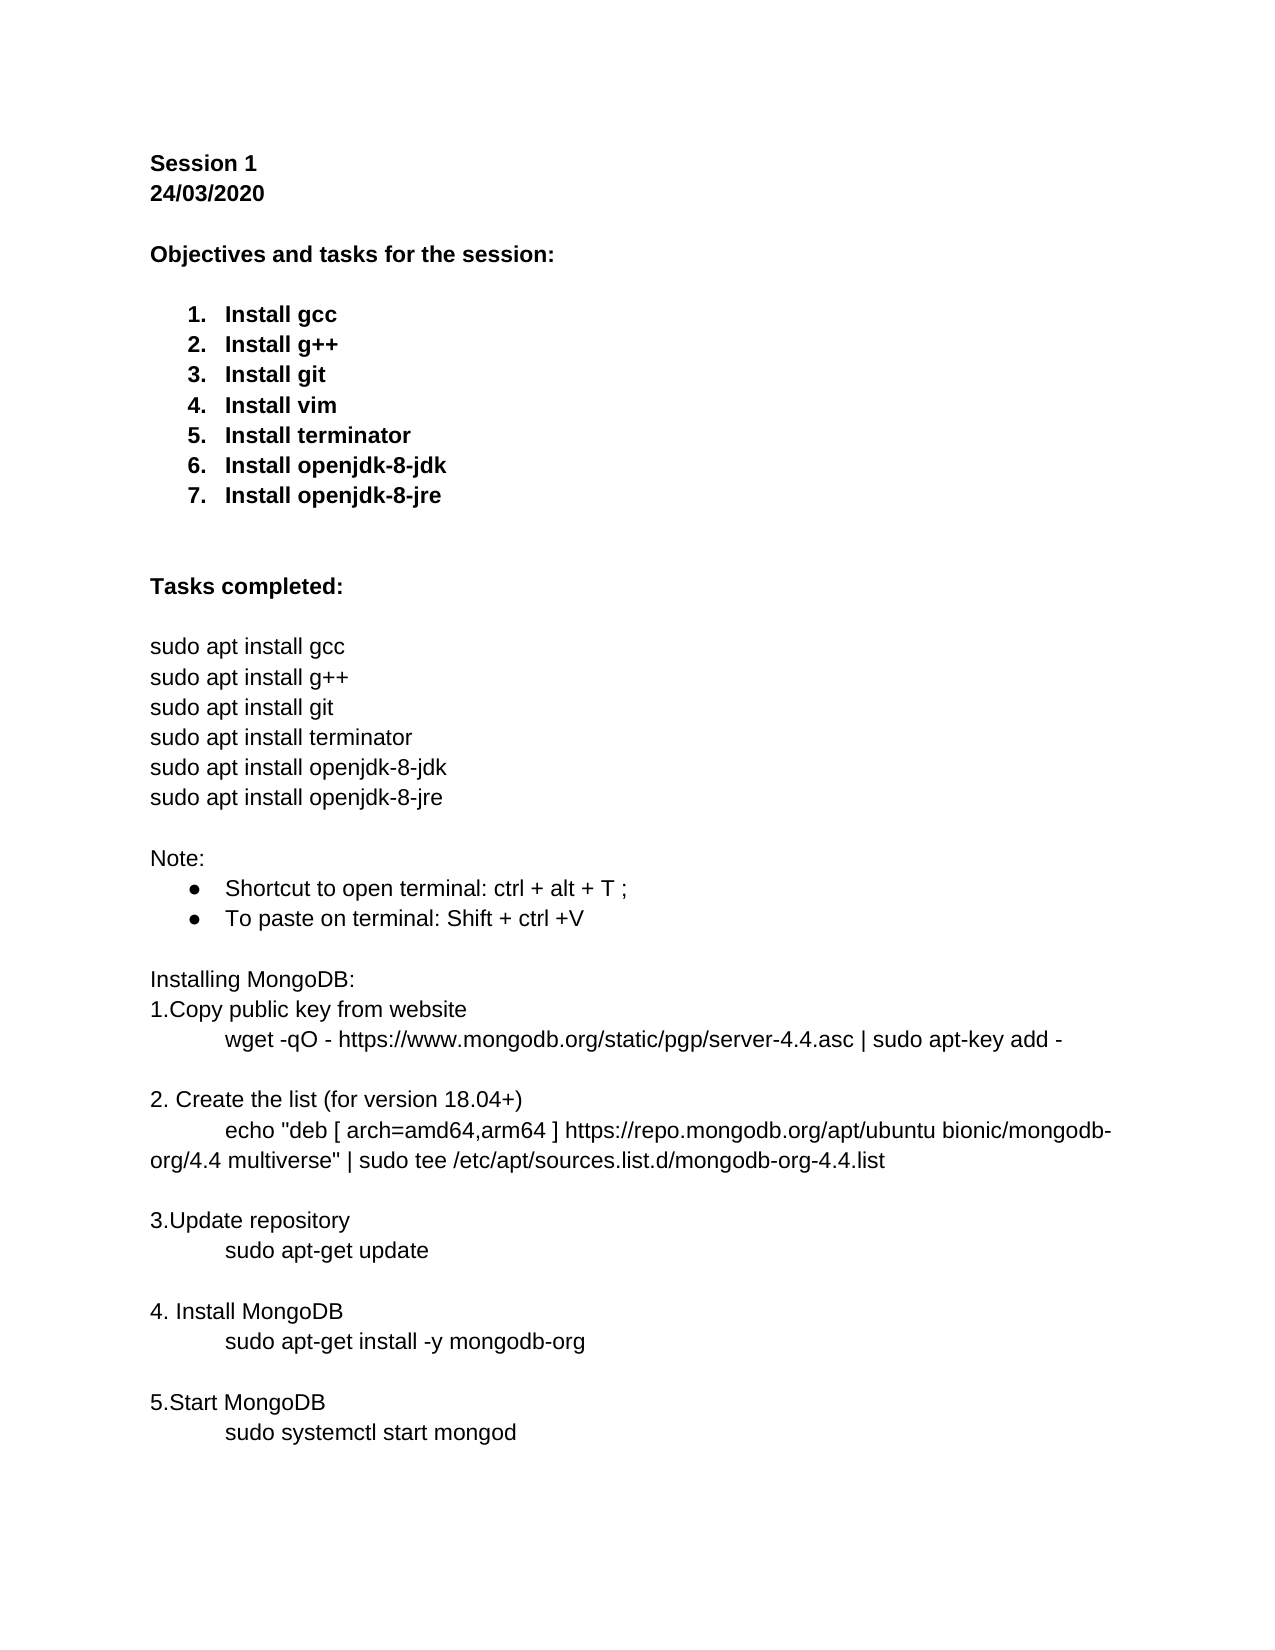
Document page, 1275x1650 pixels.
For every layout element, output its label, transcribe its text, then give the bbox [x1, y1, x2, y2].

text 5.Start MongoDB [150, 1388, 1125, 1415]
text Session 1 [150, 150, 1125, 176]
list Install gcc [187, 301, 1125, 327]
text 2. Create the list (for version 18.04+) [150, 1086, 1125, 1113]
text sudo apt install git [150, 694, 1125, 720]
list Install openjdk-8-jre [187, 482, 1125, 509]
text sudo apt install terminator [150, 724, 1125, 750]
text 1.Copy public key from website [150, 996, 1125, 1022]
text sudo apt-get update [150, 1237, 1125, 1264]
list Install terminator [187, 422, 1125, 448]
list Shortcut to open terminal: ctrl + alt + T ; [187, 875, 1125, 901]
text 3.Update repository [150, 1207, 1125, 1234]
text wget -qO - https://www.mongodb.org/static/pgp/server-4.4.asc | sudo apt-key add - [225, 1026, 1125, 1052]
text Tasks completed: [150, 573, 1125, 599]
text sudo apt install gcc [150, 633, 1125, 660]
text Note: [150, 845, 1125, 871]
list To paste on terminal: Shift + ctrl +V [187, 905, 1125, 932]
text 4. Install MongoDB [150, 1298, 1125, 1324]
text sudo systemctl start mongod [150, 1419, 1125, 1445]
text Objectives and tasks for the session: [150, 241, 1125, 267]
text sudo apt install openjdk-8-jdk [150, 754, 1125, 781]
list Install g++ [187, 331, 1125, 358]
text echo "deb [ arch=amd64,arm64 ] https://repo.mongodb.org/apt/ubuntu bionic/mongodb-org/4.4 multiverse" | sudo tee /etc/apt/sources.list.d/mongodb-org-4.4.list [150, 1117, 1125, 1173]
text 24/03/2020 [150, 180, 1125, 207]
text sudo apt install openjdk-8-jre [150, 784, 1125, 811]
list Install vim [187, 392, 1125, 418]
text Installing MongoDB: [150, 966, 1125, 992]
list Install openjdk-8-jdk [187, 452, 1125, 478]
list Install git [187, 361, 1125, 388]
text sudo apt install g++ [150, 663, 1125, 690]
text sudo apt-get install -y mongodb-org [150, 1328, 1125, 1354]
